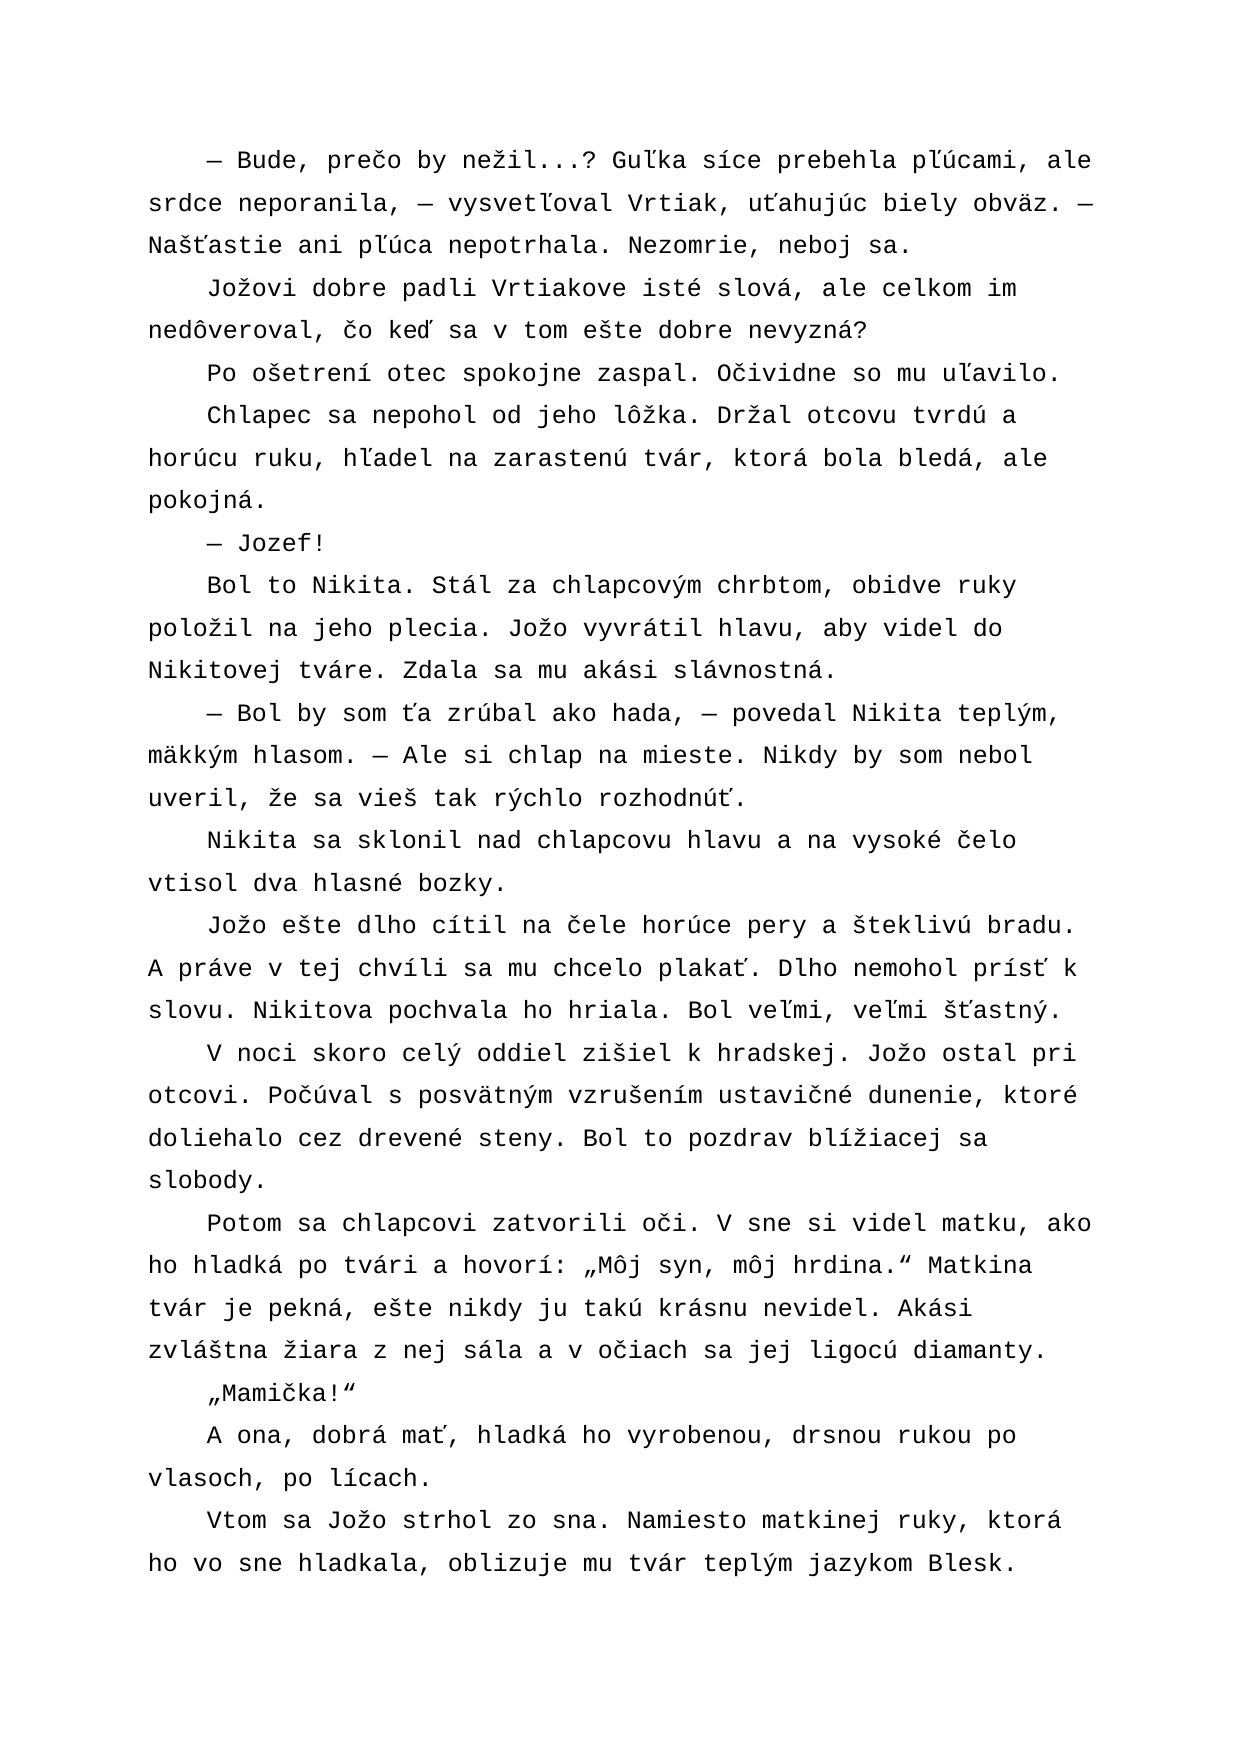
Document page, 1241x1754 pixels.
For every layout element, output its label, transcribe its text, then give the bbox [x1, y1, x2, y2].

text Vtom sa Jožo strhol zo sna. Namiesto matkinej ruky, ktorá ho vo sne hladkala, oblizuje mu tvár teplým jazykom Blesk. [148, 1508, 1093, 1578]
text Potom sa chlapcovi zatvorili oči. V sne si videl matku, ako ho hladká po tvári a hovorí: „Môj syn, môj hrdina.“ Matkina tvár je pekná, ešte nikdy ju takú krásnu nevidel. Akási zvláštna žiara z nej sála a v očiach sa jej ligocú diamanty. [148, 1210, 1093, 1366]
text Jožo ešte dlho cítil na čele horúce pery a šteklivú bradu. A práve v tej chvíli sa mu chcelo plakať. Dlho nemohol prísť k slovu. Nikitova pochvala ho hriala. Bol veľmi, veľmi šťastný. [148, 913, 1093, 1026]
text V noci skoro celý oddiel zišiel k hradskej. Jožo ostal pri otcovi. Počúval s posvätným vzrušením ustavičné dunenie, ktoré doliehalo cez drevené steny. Bol to pozdrav blížiacej sa slobody. [148, 1040, 1093, 1196]
text A ona, dobrá mať, hladká ho vyrobenou, drsnou rukou po vlasoch, po lícach. [148, 1423, 1093, 1493]
text Bol to Nikita. Stál za chlapcovým chrbtom, obidve ruky položil na jeho plecia. Jožo vyvrátil hlavu, aby videl do Nikitovej tváre. Zdala sa mu akási slávnostná. [148, 573, 1093, 686]
text — Jozef! [148, 530, 1093, 558]
text „Mamička!“ [148, 1380, 1093, 1408]
text — Bol by som ťa zrúbal ako hada, — povedal Nikita teplým, mäkkým hlasom. — Ale si chlap na mieste. Nikdy by som nebol uveril, že sa vieš tak rýchlo rozhodnúť. [148, 700, 1093, 813]
text Nikita sa sklonil nad chlapcovu hlavu a na vysoké čelo vtisol dva hlasné bozky. [148, 828, 1093, 898]
text — Bude, prečo by nežil...? Guľka síce prebehla pľúcami, ale srdce neporanila, — vysvetľoval Vrtiak, uťahujúc biely obväz. — Našťastie ani pľúca nepotrhala. Nezomrie, neboj sa. [148, 148, 1093, 261]
text Chlapec sa nepohol od jeho lôžka. Držal otcovu tvrdú a horúcu ruku, hľadel na zarastenú tvár, ktorá bola bledá, ale pokojná. [148, 403, 1093, 516]
text Jožovi dobre padli Vrtiakove isté slová, ale celkom im nedôveroval, čo keď sa v tom ešte dobre nevyzná? [148, 275, 1093, 346]
text Po ošetrení otec spokojne zaspal. Očividne so mu uľavilo. [148, 360, 1093, 388]
